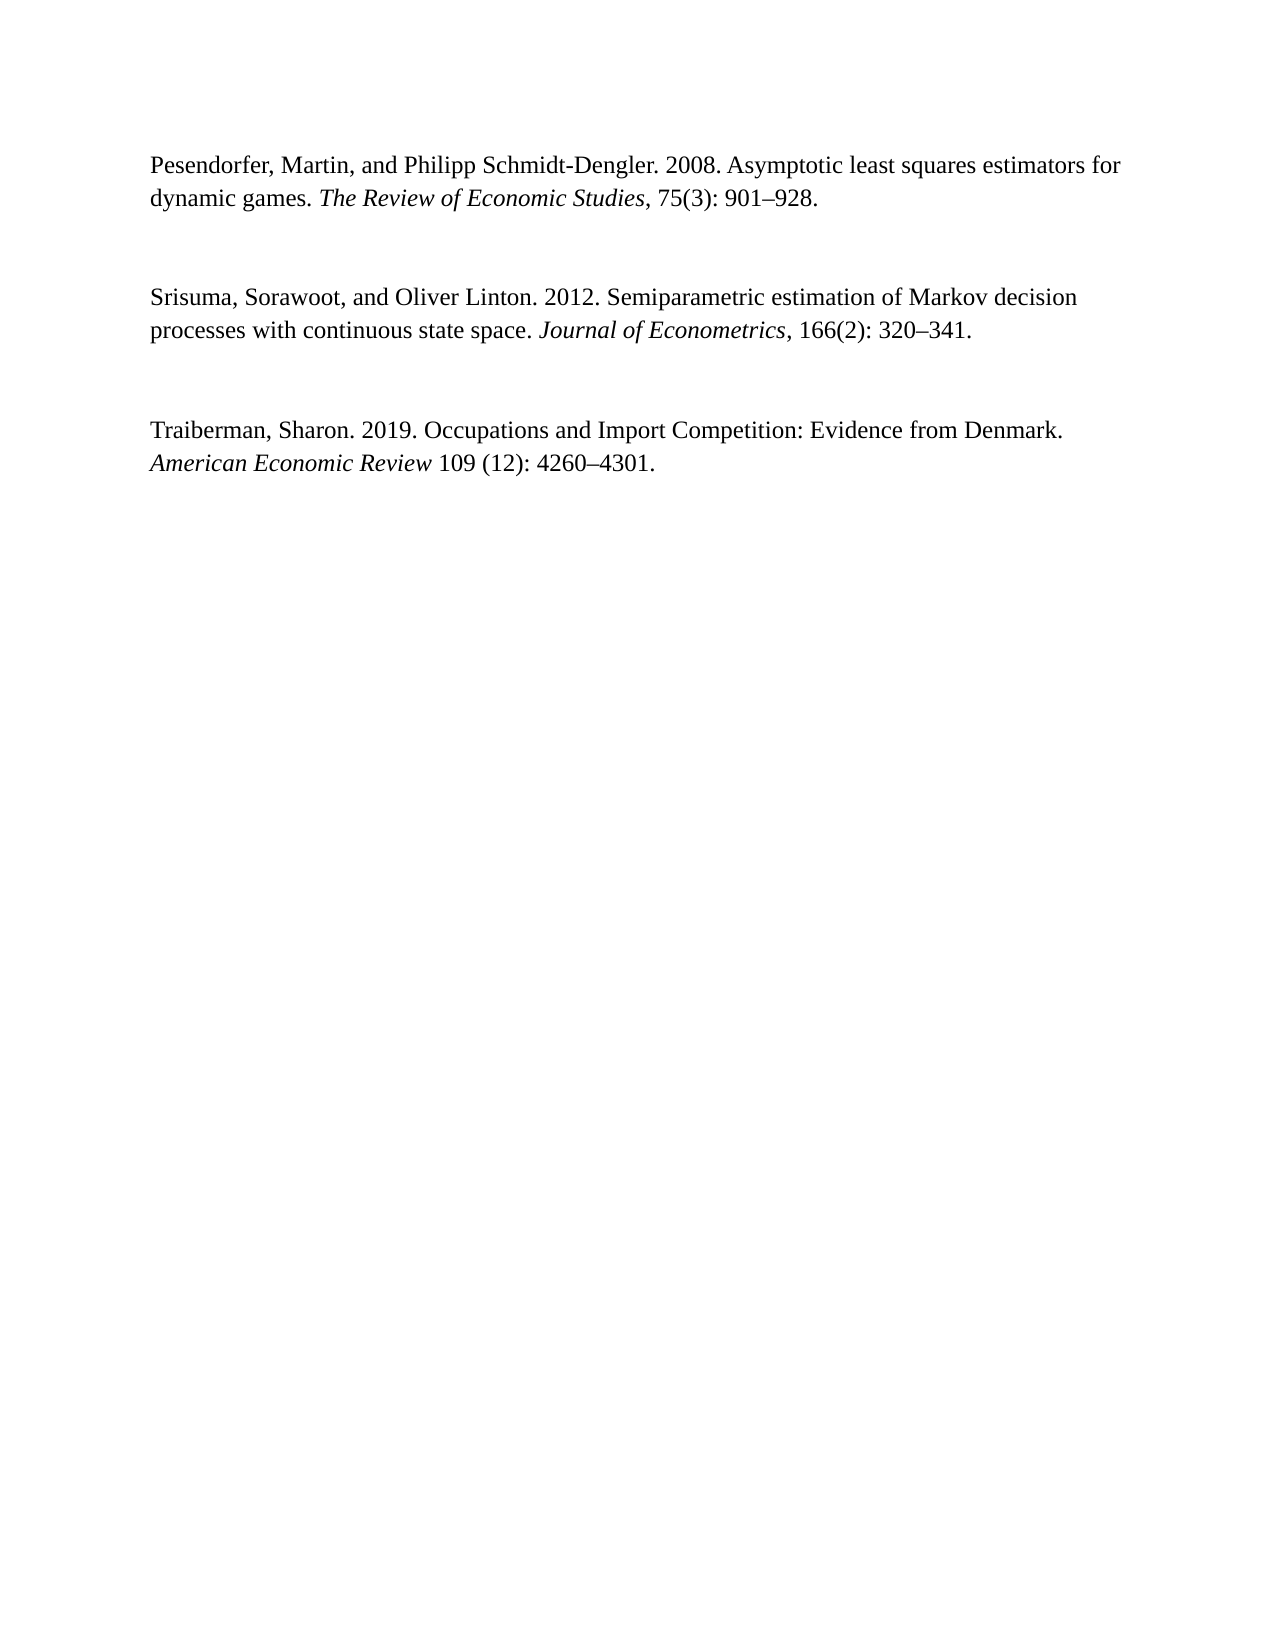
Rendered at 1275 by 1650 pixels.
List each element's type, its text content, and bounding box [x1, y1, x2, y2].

text Srisuma, Sorawoot, and Oliver Linton. 2012. Semiparametric estimation of Markov decision processes with continuous state space. Journal of Econometrics, 166(2): 320–341. [150, 282, 1125, 344]
text Traiberman, Sharon. 2019. Occupations and Import Competition: Evidence from Denmark. American Economic Review 109 (12): 4260–4301. [150, 415, 1125, 477]
text Pesendorfer, Martin, and Philipp Schmidt-Dengler. 2008. Asymptotic least squares estimators for dynamic games. The Review of Economic Studies, 75(3): 901–928. [150, 150, 1125, 212]
